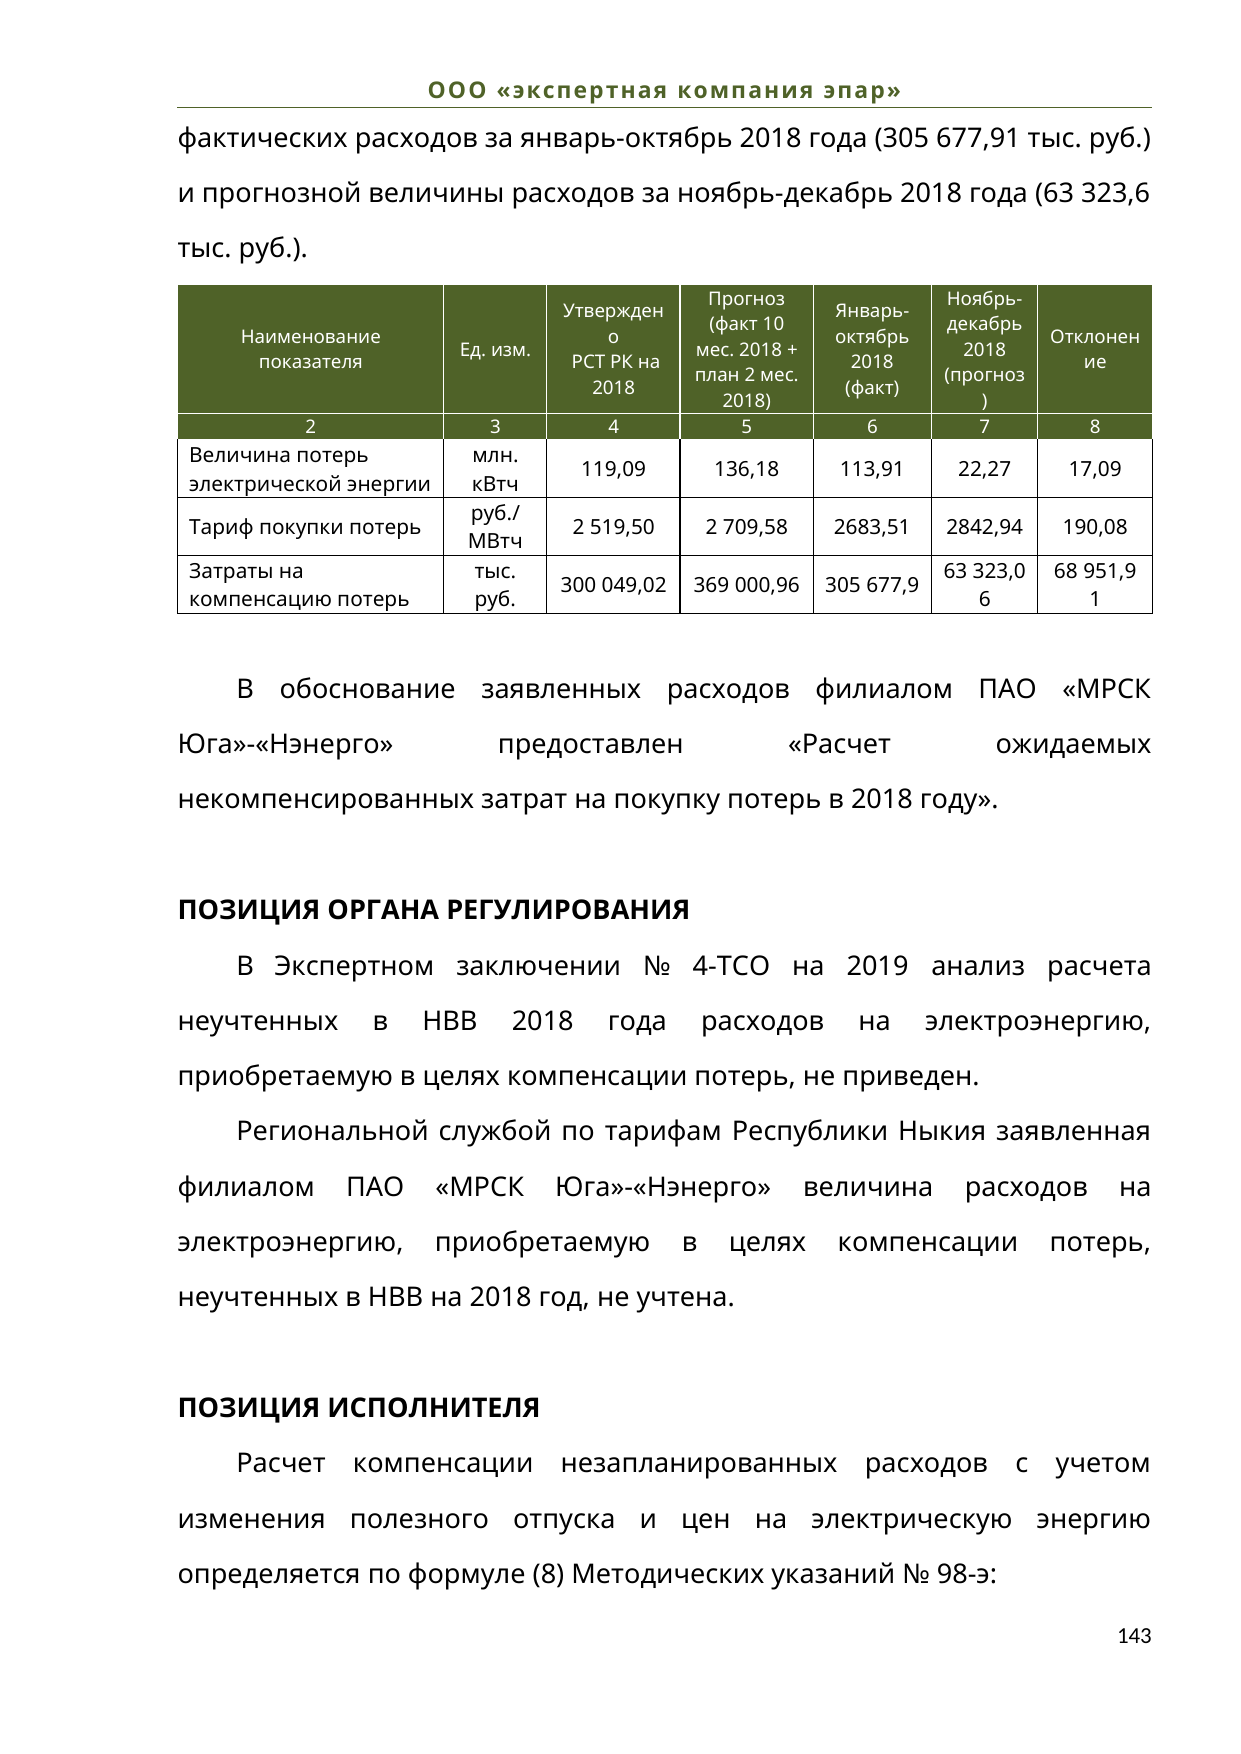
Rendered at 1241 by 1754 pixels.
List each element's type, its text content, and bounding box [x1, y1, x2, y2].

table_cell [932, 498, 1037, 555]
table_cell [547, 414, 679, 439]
text Региональной службой по тарифам Республики Ныкия заявленная филиалом ПАО «МРСК Юга»-«Нэнерго» величина расходов на электроэнергию, приобретаемую в целях компенсации потерь, неучтенных в НВВ на 2018 год, не учтена. [177, 1112, 1152, 1223]
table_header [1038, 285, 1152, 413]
text В Экспертном заключении № 4-ТСО на 2019 анализ расчета неучтенных в НВВ 2018 года расходов на электроэнергию, приобретаемую в целях компенсации потерь, не приведен. [177, 946, 1152, 1001]
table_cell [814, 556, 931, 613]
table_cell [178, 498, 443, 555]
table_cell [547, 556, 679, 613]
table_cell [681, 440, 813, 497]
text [177, 118, 1152, 266]
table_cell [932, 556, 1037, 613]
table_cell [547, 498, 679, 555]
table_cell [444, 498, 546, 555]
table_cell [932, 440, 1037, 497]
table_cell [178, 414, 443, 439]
text Региональной службой по тарифам Республики Ныкия заявленная филиалом ПАО «МРСК Юга»-«Нэнерго» величина расходов на электроэнергию, приобретаемую в целях компенсации потерь, неучтенных в НВВ на 2018 год, не учтена. [177, 1259, 1152, 1315]
text В Экспертном заключении № 4-ТСО на 2019 анализ расчета неучтенных в НВВ 2018 года расходов на электроэнергию, приобретаемую в целях компенсации потерь, не приведен. [177, 1038, 1152, 1093]
text Расчет компенсации незапланированных расходов с учетом изменения полезного отпуска и цен на электрическую энергию определяется по формуле (8) Методических указаний № 98-э: [177, 1536, 1152, 1591]
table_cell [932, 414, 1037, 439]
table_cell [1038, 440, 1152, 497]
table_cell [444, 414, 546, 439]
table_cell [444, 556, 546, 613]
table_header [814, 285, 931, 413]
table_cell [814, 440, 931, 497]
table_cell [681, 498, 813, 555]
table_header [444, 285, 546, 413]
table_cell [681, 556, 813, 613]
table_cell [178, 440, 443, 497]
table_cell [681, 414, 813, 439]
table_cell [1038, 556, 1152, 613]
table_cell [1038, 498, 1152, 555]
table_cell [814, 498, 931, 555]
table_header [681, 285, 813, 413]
text В обоснование заявленных расходов филиалом ПАО «МРСК Юга»-«Нэнерго» предоставлен «Расчет ожидаемых некомпенсированных затрат на покупку потерь в 2018 году». [177, 669, 1152, 817]
text Расчет компенсации незапланированных расходов с учетом изменения полезного отпуска и цен на электрическую энергию определяется по формуле (8) Методических указаний № 98-э: [177, 1444, 1152, 1499]
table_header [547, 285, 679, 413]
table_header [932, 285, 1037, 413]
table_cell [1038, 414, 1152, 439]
text ПОЗИЦИЯ ИСПОЛНИТЕЛЯ [177, 1388, 1152, 1425]
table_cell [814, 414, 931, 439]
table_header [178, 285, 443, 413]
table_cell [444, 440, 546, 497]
text ПОЗИЦИЯ ОРГАНА РЕГУЛИРОВАНИЯ [177, 891, 1152, 927]
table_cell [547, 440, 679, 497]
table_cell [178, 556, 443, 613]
